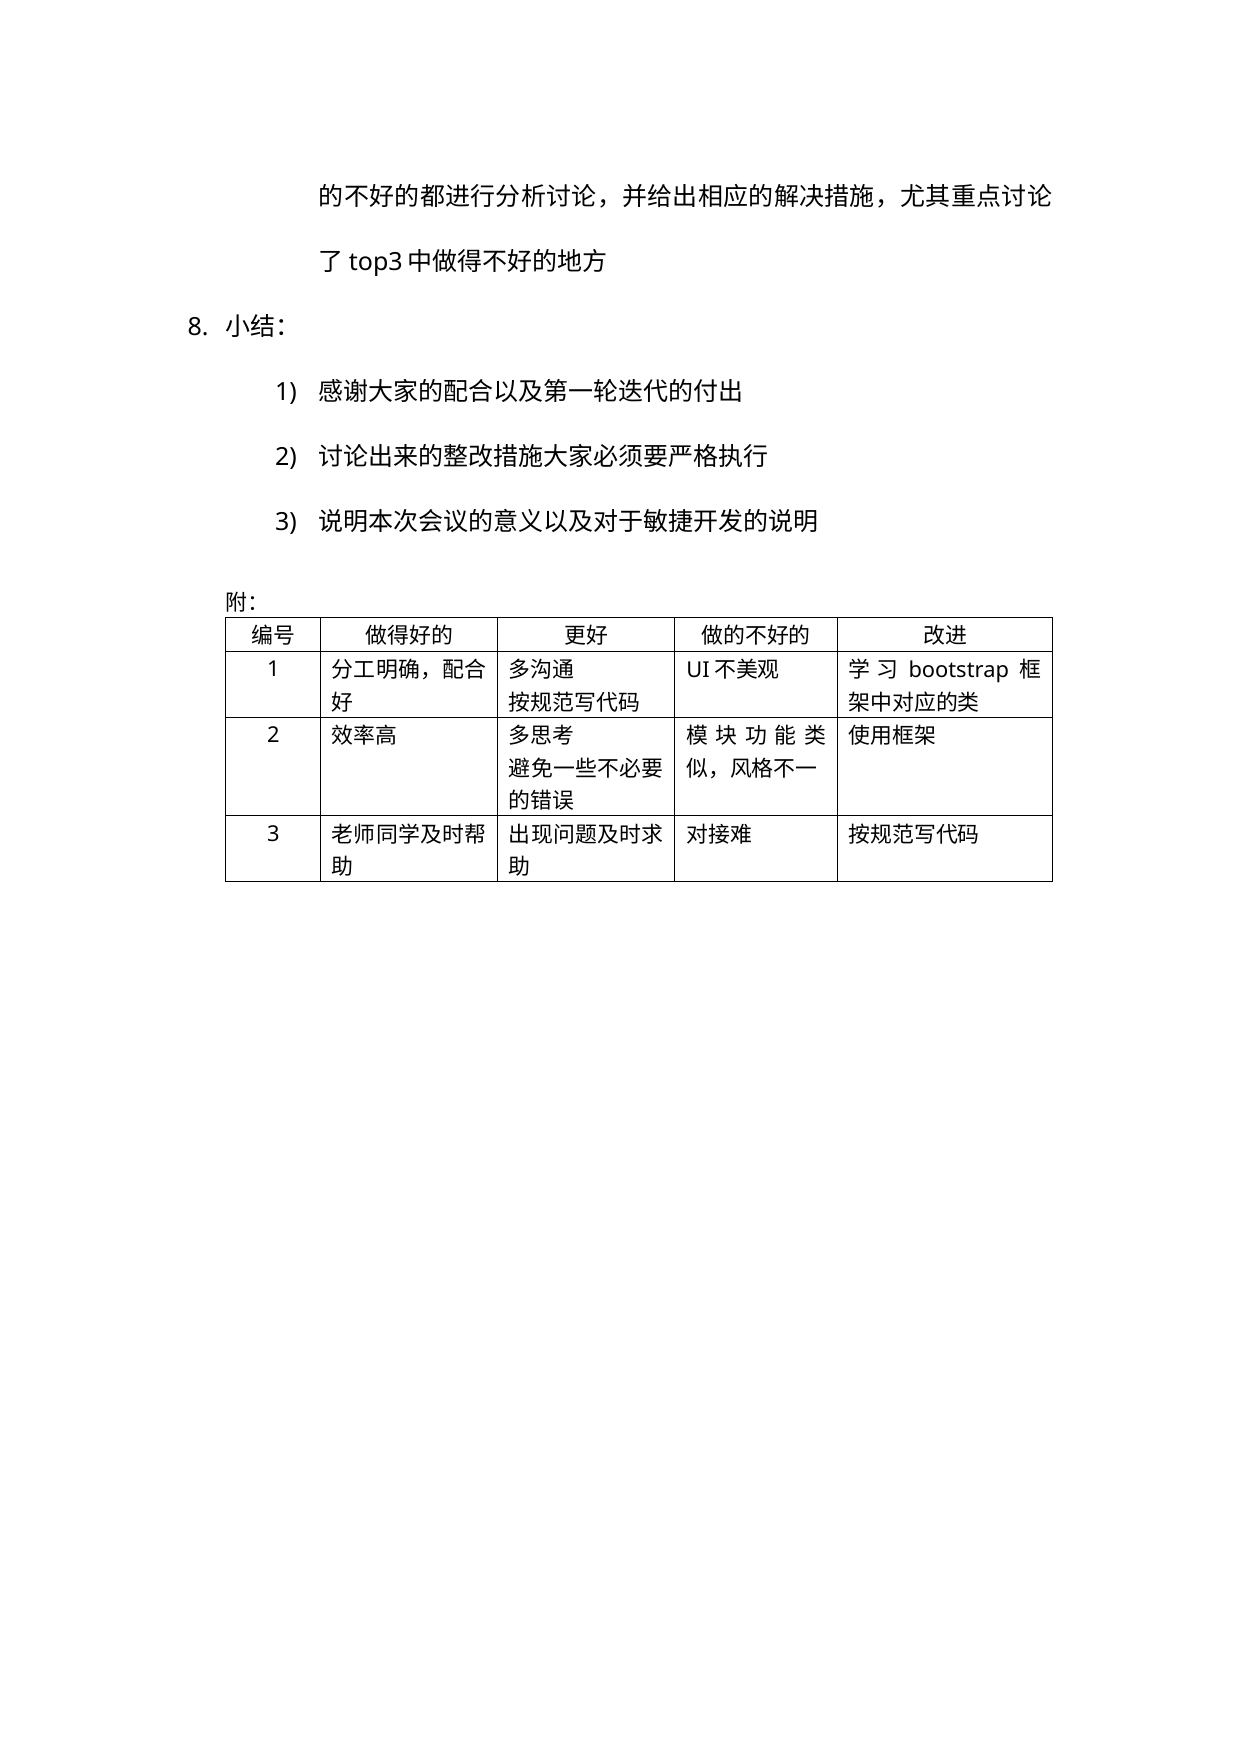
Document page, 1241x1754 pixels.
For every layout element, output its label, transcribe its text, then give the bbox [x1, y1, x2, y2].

table_cell 老师同学及时帮助 [321, 816, 497, 881]
list 感谢大家的配合以及第一轮迭代的付出 [275, 357, 1053, 422]
table_cell 多思考 避免一些不必要的错误 [498, 718, 674, 815]
table_cell 按规范写代码 [838, 816, 1052, 881]
table_cell 多沟通 按规范写代码 [498, 652, 674, 717]
table_header 做的不好的 [675, 618, 837, 651]
table_cell 效率高 [321, 718, 497, 815]
table_cell 2 [226, 718, 320, 815]
table_cell 使用框架 [838, 718, 1052, 815]
list 附： [225, 584, 1053, 617]
list 讨论出来的整改措施大家必须要严格执行 [275, 422, 1053, 487]
table_cell 学习bootstrap框架中对应的类 [838, 652, 1052, 717]
table_cell 分工明确，配合好 [321, 652, 497, 717]
table_cell 模块功能类似，风格不一 [675, 718, 837, 815]
table_cell 1 [226, 652, 320, 717]
table_header 做得好的 [321, 618, 497, 651]
table_cell UI不美观 [675, 652, 837, 717]
table_header 编号 [226, 618, 320, 651]
list 说明本次会议的意义以及对于敏捷开发的说明 [275, 487, 1053, 552]
table_cell 3 [226, 816, 320, 881]
table_header 改进 [838, 618, 1052, 651]
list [275, 162, 1053, 292]
table_cell 出现问题及时求助 [498, 816, 674, 881]
table_header 更好 [498, 618, 674, 651]
list 小结： [187, 292, 1053, 357]
table_cell 对接难 [675, 816, 837, 881]
